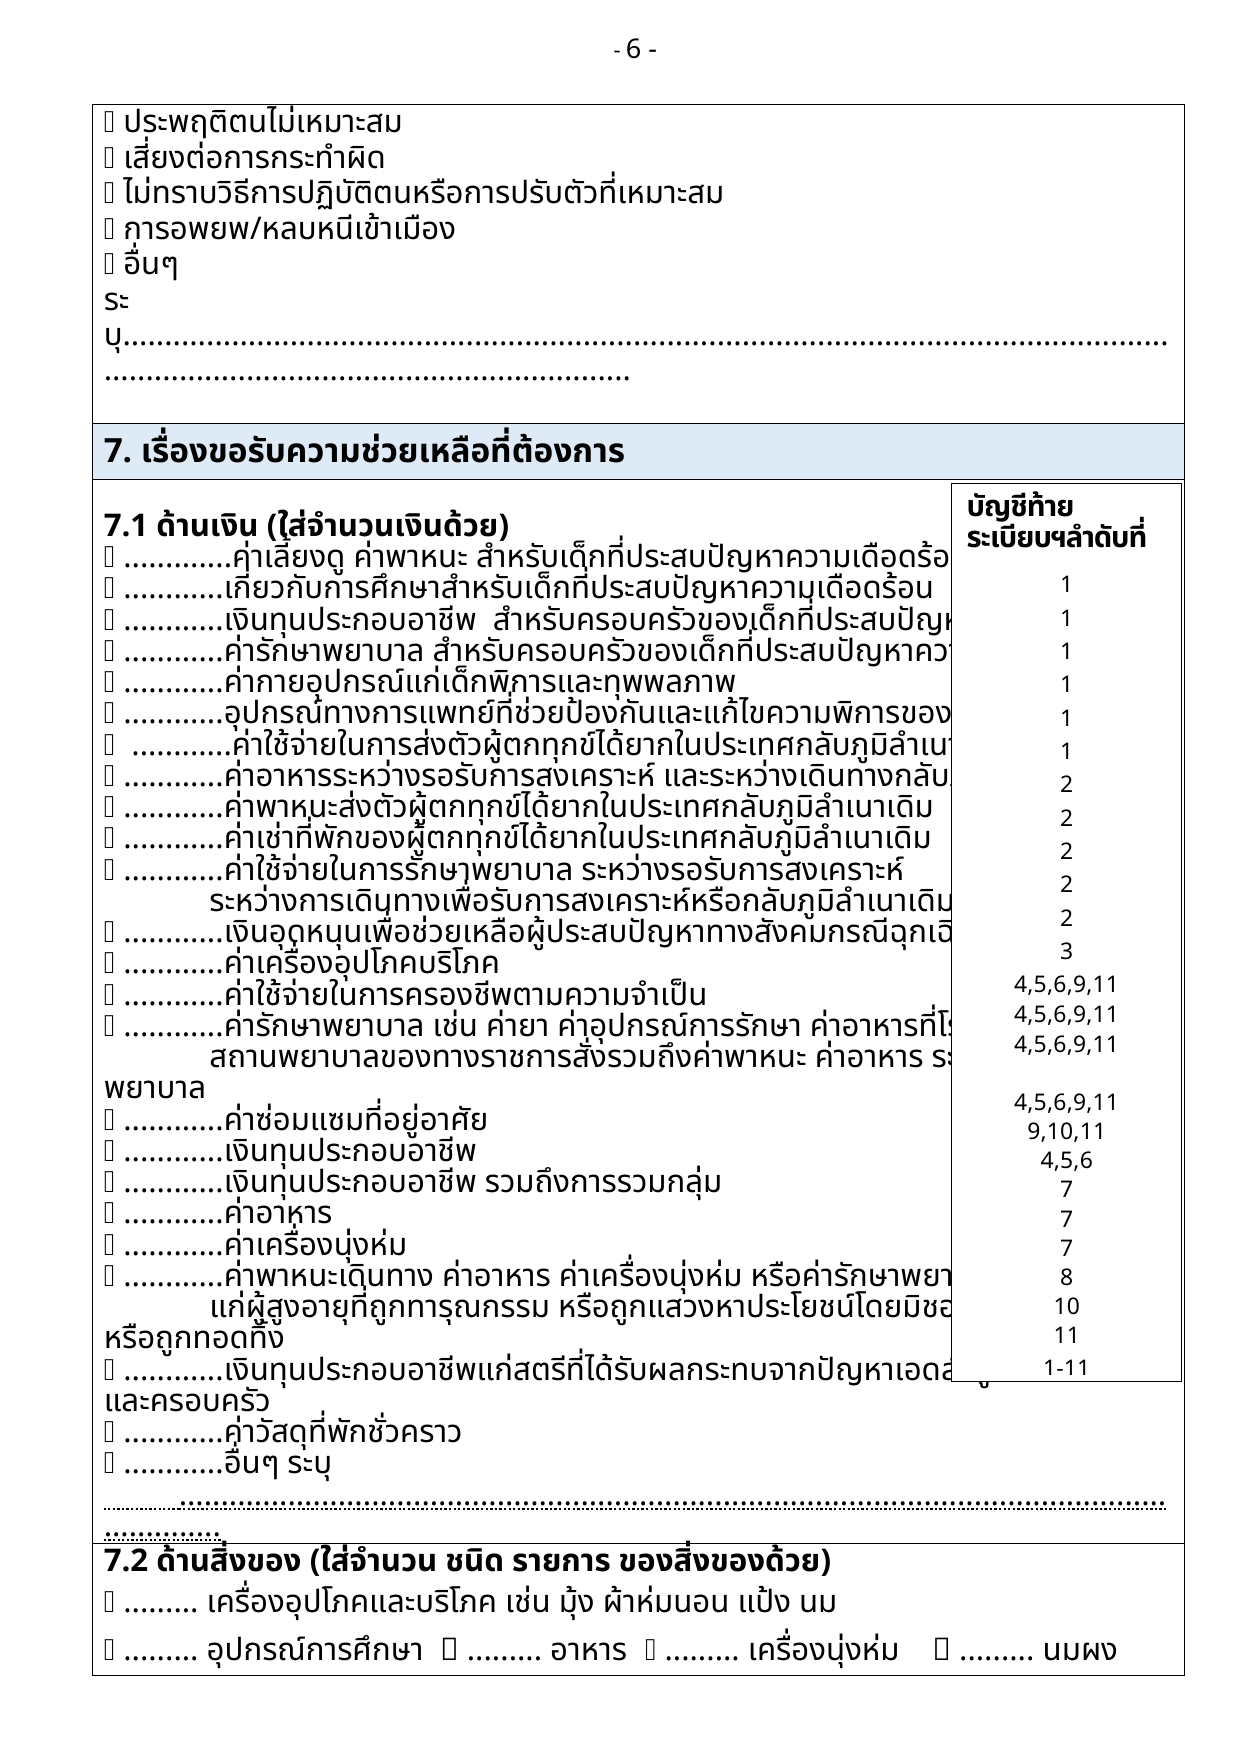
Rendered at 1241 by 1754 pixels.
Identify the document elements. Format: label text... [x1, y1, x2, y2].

table_cell 7. เรื่องขอรับความช่วยเหลือที่ต้องการ [93, 424, 1184, 479]
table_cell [93, 1579, 1184, 1675]
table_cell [93, 105, 1184, 423]
table_cell .............ค่าเลี้ยงดู ค่าพาหนะ สำหรับเด็กที่ประสบปัญหาความเดือดร้อน ............เกี่ยวกับการศึกษาสำหรับเด็กที่ประสบปัญหาความเดือดร้อน ............เงินทุนประกอบอาชีพ สำหรับครอบครัวของเด็กที่ประสบปัญหาความเดือดร้อน ............ค่ารักษาพยาบาล สำหรับครอบครัวของเด็กที่ประสบปัญหาความเดือดร้อน ............ค่ากายอุปกรณ์แก่เด็กพิการและทุพพลภาพ ............อุปกรณ์ทางการแพทย์ที่ช่วยป้องกันและแก้ไขความพิการของเด็ก ............ค่าใช้จ่ายในการส่งตัวผู้ตกทุกข์ได้ยากในประเทศกลับภูมิลำเนาเดิม ............ค่าอาหารระหว่างรอรับการสงเคราะห์ และระหว่างเดินทางกลับภูมิลำเนาเดิม ............ค่าพาหนะส่งตัวผู้ตกทุกข์ได้ยากในประเทศกลับภูมิลำเนาเดิม ............ค่าเช่าที่พักของผู้ตกทุกข์ได้ยากในประเทศกลับภูมิลำเนาเดิม ............ค่าใช้จ่ายในการรักษาพยาบาล ระหว่างรอรับการสงเคราะห์ ระหว่างการเดินทางเพื่อรับการสงเคราะห์หรือกลับภูมิลำเนาเดิม ............เงินอุดหนุนเพื่อช่วยเหลือผู้ประสบปัญหาทางสังคมกรณีฉุกเฉิน ............ค่าเครื่องอุปโภคบริโภค ............ค่าใช้จ่ายในการครองชีพตามความจำเป็น ............ค่ารักษาพยาบาล เช่น ค่ายา ค่าอุปกรณ์การรักษา ค่าอาหารที่โรงพยาบาลหรือ สถานพยาบาลของทางราชการสั่งรวมถึงค่าพาหนะ ค่าอาหาร ระหว่างติดต่อรักษาพยาบาล ............ค่าซ่อมแซมที่อยู่อาศัย ............เงินทุนประกอบอาชีพ ............เงินทุนประกอบอาชีพ รวมถึงการรวมกลุ่ม ............ค่าอาหาร ............ค่าเครื่องนุ่งห่ม ............ค่าพาหนะเดินทาง ค่าอาหาร ค่าเครื่องนุ่งห่ม หรือค่ารักษาพยาบาลเบื้องต้น แก่ผู้สูงอายุที่ถูกทารุณกรรม หรือถูกแสวงหาประโยชน์โดยมิชอบด้วยกฎหมาย หรือถูกทอดทิ้ง ............เงินทุนประกอบอาชีพแก่สตรีที่ได้รับผลกระทบจากปัญหาเอดส์/ผู้ติดเชื้อเอดส์และครอบครัว ............ค่าวัสดุที่พักชั่วคราว ............อื่นๆ ระบุ .................................................................................................................................... [93, 543, 1184, 1542]
table_cell 7.1 ด้านเงิน (ใส่จำนวนเงินด้วย) [93, 480, 1184, 542]
table_cell 7.2 ด้านสิ่งของ (ใส่จำนวน ชนิด รายการ ของสิ่งของด้วย) [93, 1544, 1184, 1579]
